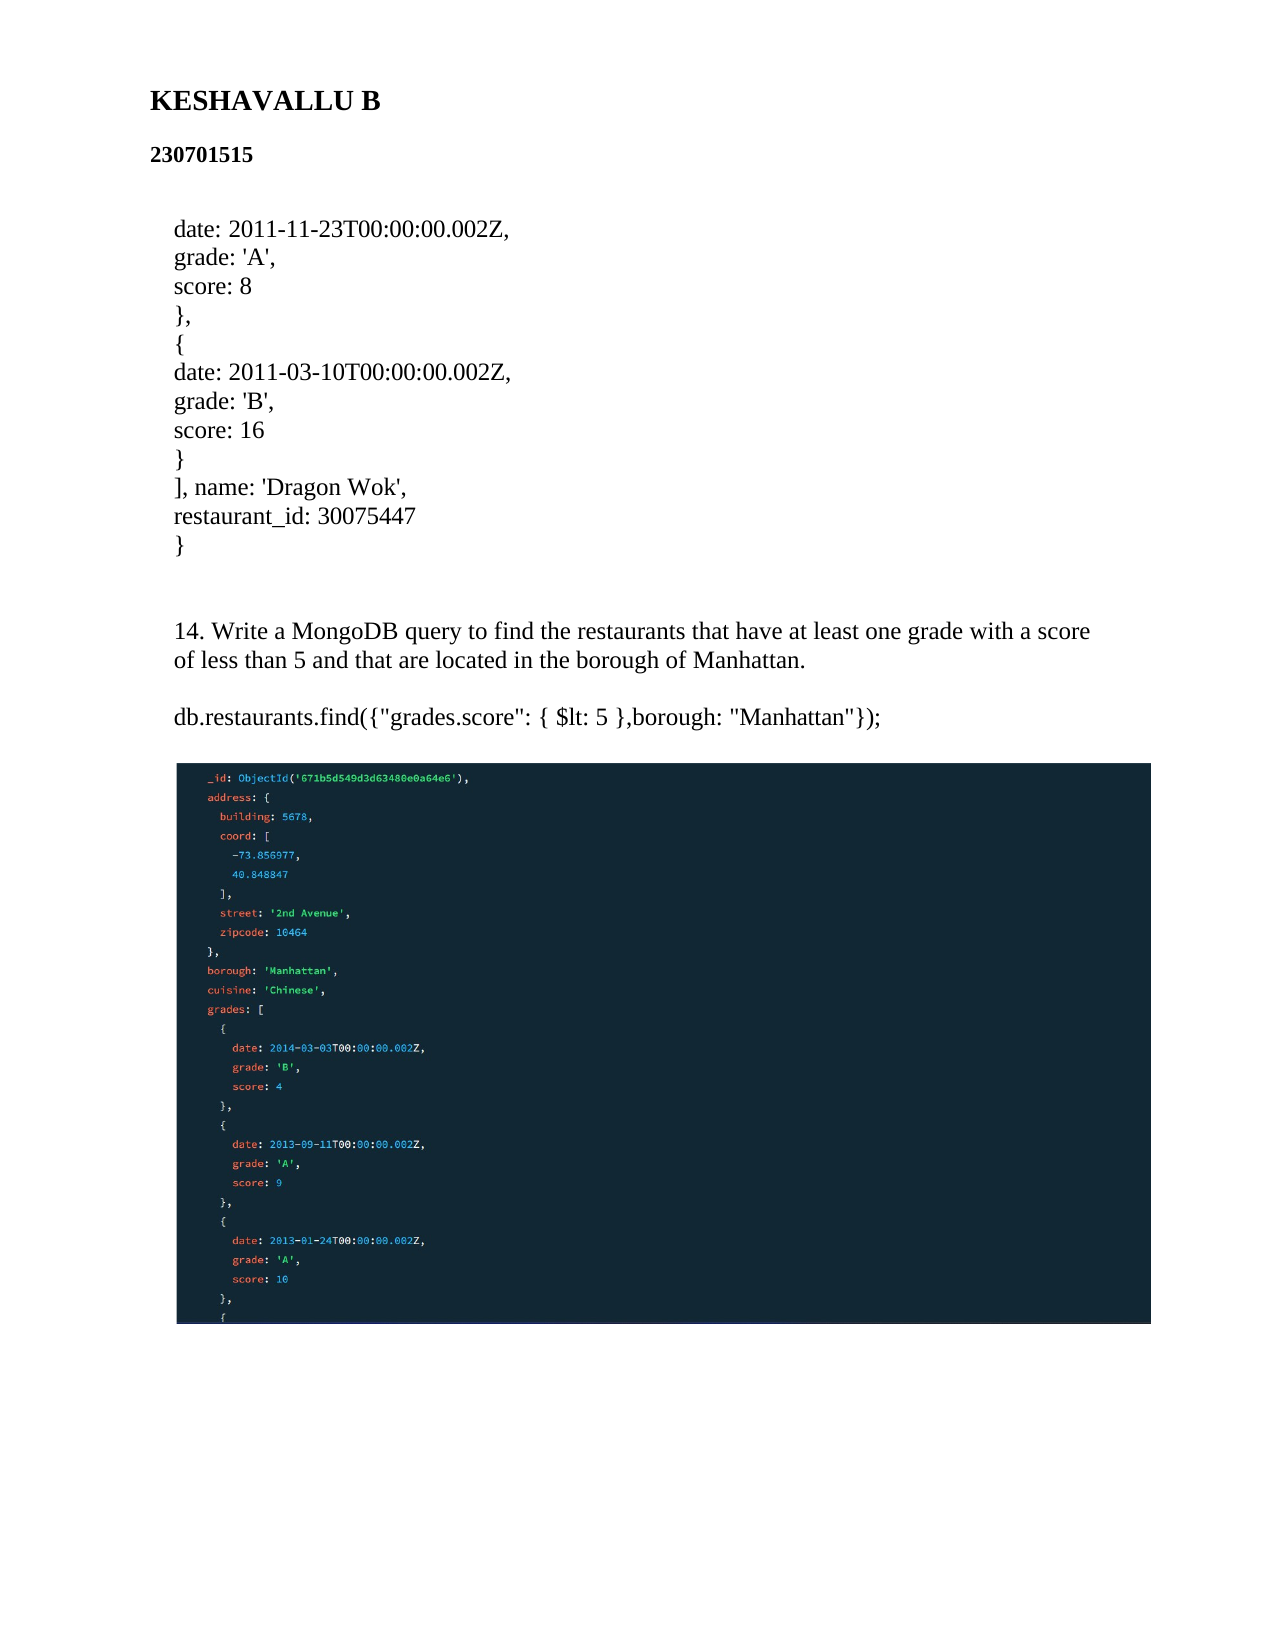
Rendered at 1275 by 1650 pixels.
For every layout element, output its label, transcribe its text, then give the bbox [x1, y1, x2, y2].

picture [176, 763, 1151, 1324]
text db.restaurants.find({"grades.score": { $lt: 5 },borough: "Manhattan"}); [173, 702, 1162, 731]
text date: 2011-11-23T00:00:00.002Z, [173, 214, 1162, 242]
text grade: 'B', score: 16 [173, 386, 275, 444]
list Write a MongoDB query to find the restaurants that have at least one grade with a score of less than 5 and that are located in the borough of Manhattan. [173, 616, 1116, 674]
text }, [173, 300, 1162, 329]
text date: 2011-03-10T00:00:00.002Z, [173, 357, 1162, 386]
text } [173, 444, 1162, 472]
text } [173, 530, 1162, 559]
text ], name: 'Dragon Wok', restaurant_id: 30075447 [173, 472, 418, 530]
text { [173, 329, 1162, 357]
text grade: 'A', score: 8 [173, 242, 276, 300]
